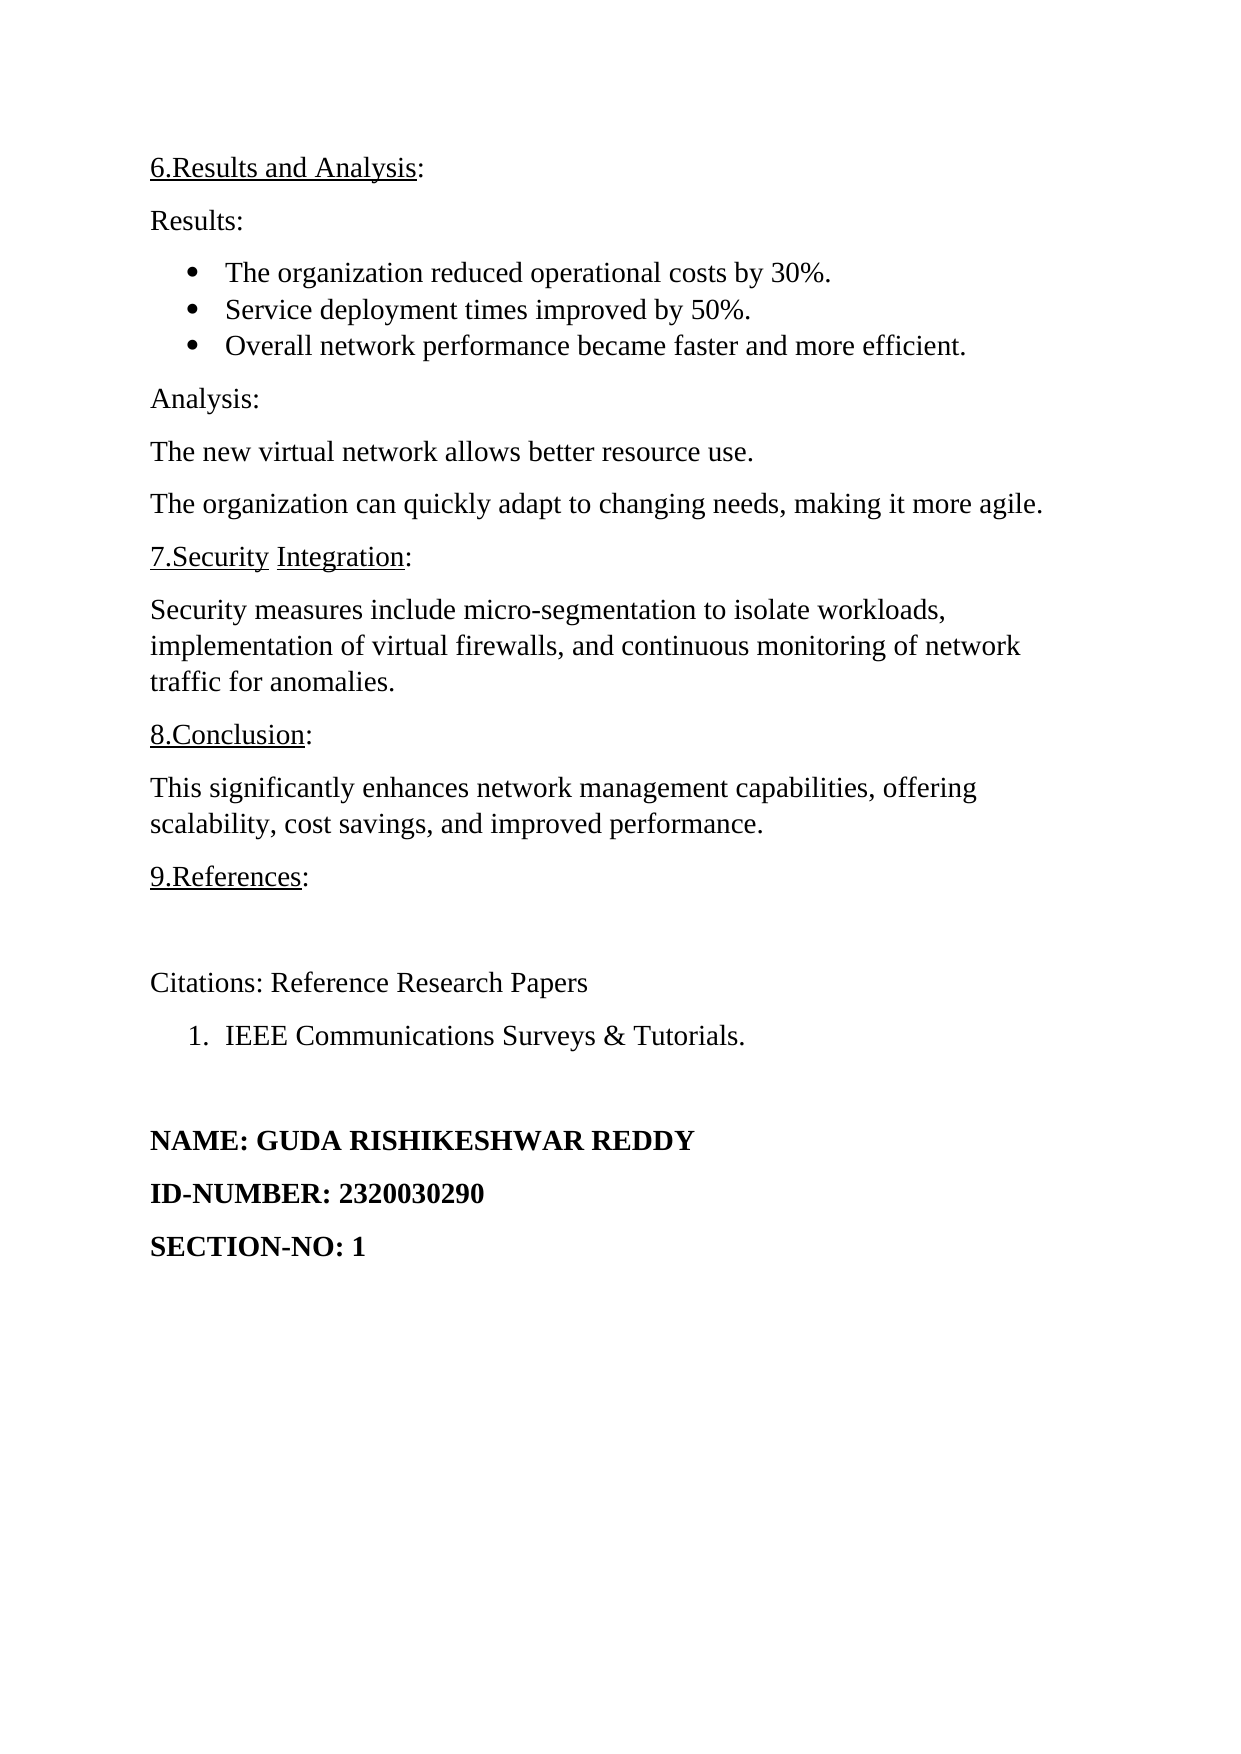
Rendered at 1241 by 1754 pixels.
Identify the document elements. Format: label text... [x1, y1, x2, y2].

list Overall network performance became faster and more efficient. [187, 328, 1090, 362]
text NAME: GUDA RISHIKESHWAR REDDY [150, 1123, 1090, 1157]
text 7.Security Integration: [150, 539, 1090, 573]
text 8.Conclusion: [150, 717, 1090, 751]
text This significantly enhances network management capabilities, offering scalability, cost savings, and improved performance. [150, 770, 1090, 840]
text Citations: Reference Research Papers [150, 965, 1090, 998]
text 6.Results and Analysis: [150, 150, 1090, 183]
text The organization can quickly adapt to changing needs, making it more agile. [150, 487, 1090, 520]
text The new virtual network allows better resource use. [150, 434, 1090, 467]
text Security measures include micro-segmentation to isolate workloads, implementation of virtual firewalls, and continuous monitoring of network traffic for anomalies. [150, 592, 1090, 698]
text ID-NUMBER: 2320030290 [150, 1176, 1090, 1209]
text Analysis: [150, 381, 1090, 414]
list IEEE Communications Surveys & Tutorials. [187, 1018, 1090, 1051]
text SECTION-NO: 1 [150, 1229, 1090, 1262]
list Service deployment times improved by 50%. [187, 292, 1090, 326]
text 9.References: [150, 859, 1090, 893]
list The organization reduced operational costs by 30%. [187, 256, 1090, 289]
text Results: [150, 203, 1090, 236]
